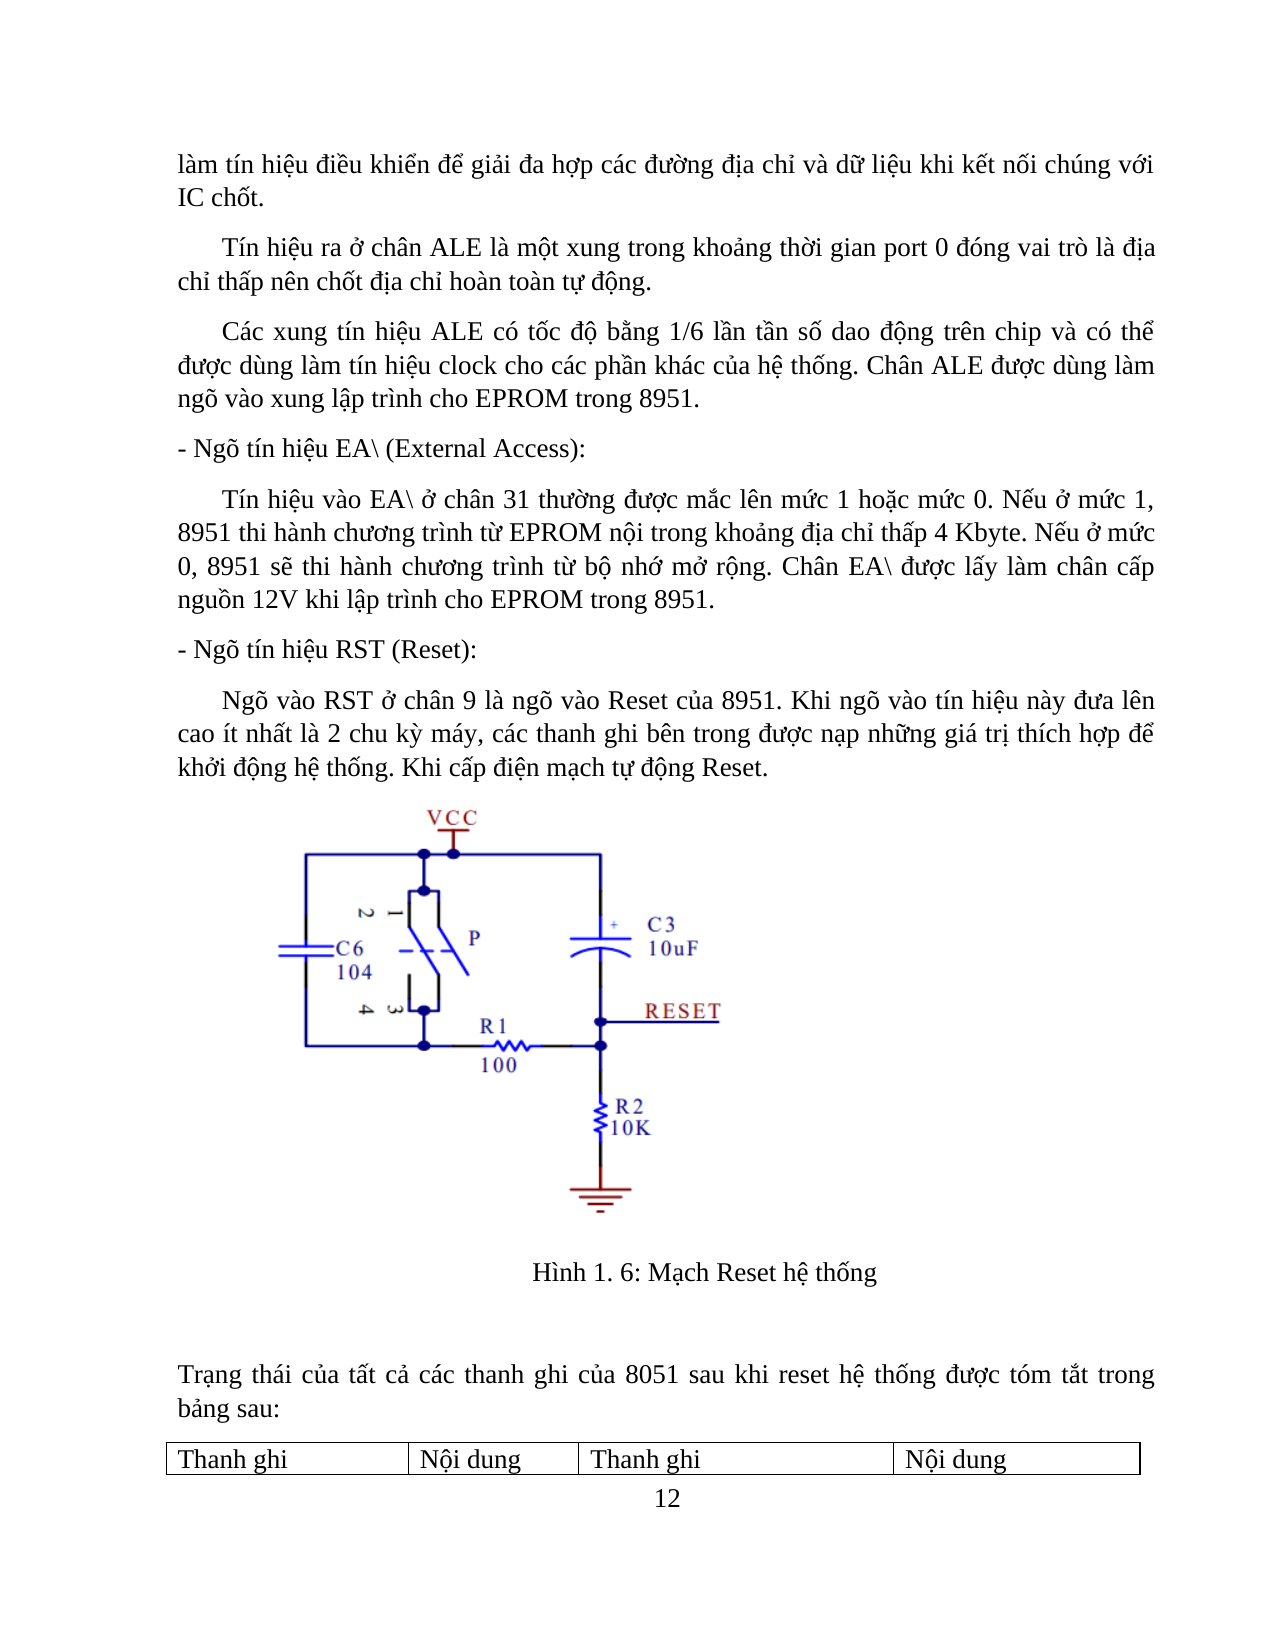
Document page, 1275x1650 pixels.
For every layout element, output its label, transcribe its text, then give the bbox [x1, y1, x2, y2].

text Các xung tín hiệu ALE có tốc độ bằng 1/6 lần tần số dao động trên chip và có thể được dùng làm tín hiệu clock cho các phần khác của hệ thống. Chân ALE được dùng làm ngõ vào xung lập trình cho EPROM trong 8951. [177, 315, 1157, 413]
text Ngõ vào RST ở chân 9 là ngõ vào Reset của 8951. Khi ngõ vào tín hiệu này đưa lên cao ít nhất là 2 chu kỳ máy, các thanh ghi bên trong được nạp những giá trị thích hợp để khởi động hệ thống. Khi cấp điện mạch tự động Reset. [177, 684, 1157, 782]
text - Ngõ tín hiệu RST (Reset): [177, 633, 1157, 665]
table_header Nội dung [409, 1443, 578, 1474]
table_header Thanh ghi [167, 1443, 408, 1474]
text Tín hiệu ra ở chân ALE là một xung trong khoảng thời gian port 0 đóng vai trò là địa chỉ thấp nên chốt địa chỉ hoàn toàn tự động. [177, 231, 1157, 296]
table_header Nội dung [894, 1443, 1139, 1474]
text Tín hiệu vào EA\ ở chân 31 thường được mắc lên mức 1 hoặc mức 0. Nếu ở mức 1, 8951 thi hành chương trình từ EPROM nội trong khoảng địa chỉ thấp 4 Kbyte. Nếu ở mức 0, 8951 sẽ thi hành chương trình từ bộ nhớ mở rộng. Chân EA\ được lấy làm chân cấp nguồn 12V khi lập trình cho EPROM trong 8951. [177, 483, 1157, 614]
table_header Thanh ghi [579, 1443, 893, 1474]
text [177, 148, 1157, 212]
text Trạng thái của tất cả các thanh ghi của 8051 sau khi reset hệ thống được tóm tắt trong bảng sau: [177, 1358, 1157, 1423]
text Hình 1. 6: Mạch Reset hệ thống [177, 1256, 1157, 1287]
text - Ngõ tín hiệu EA\ (External Access): [177, 432, 1157, 464]
